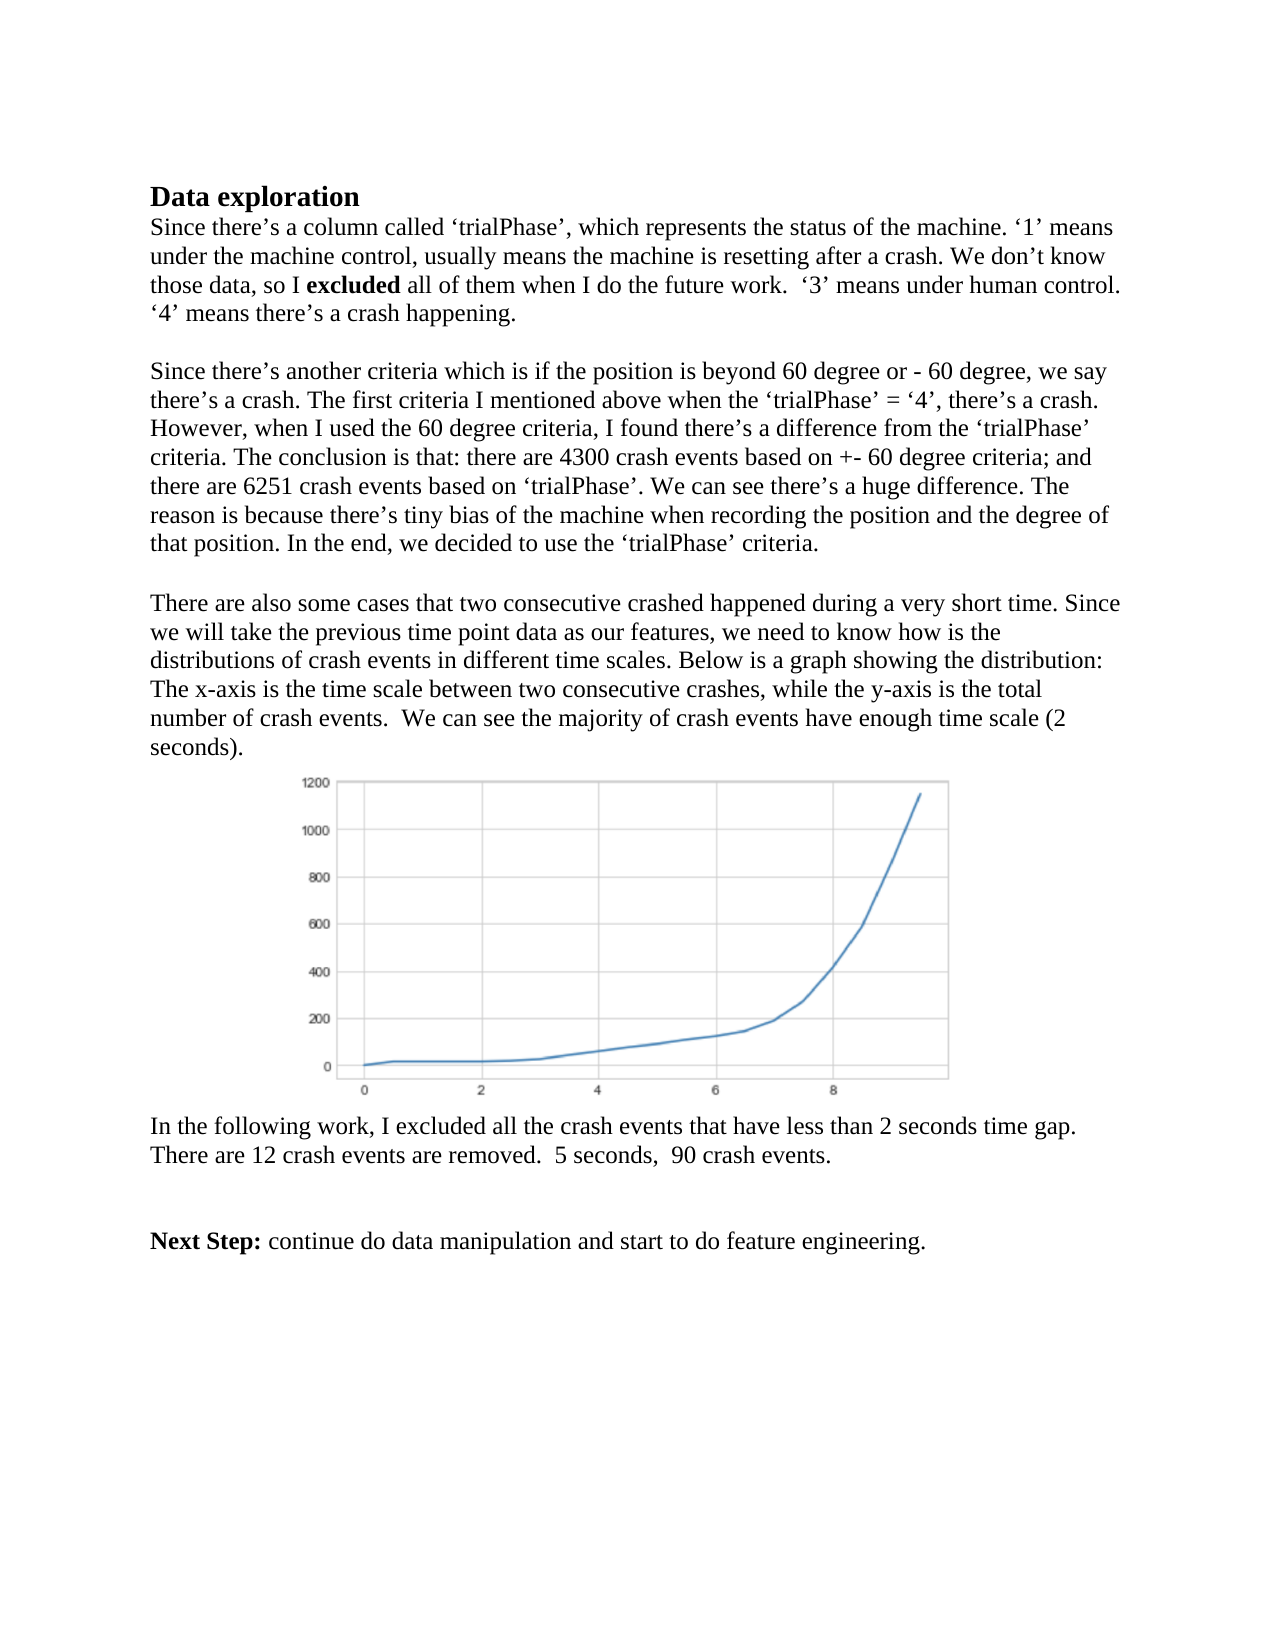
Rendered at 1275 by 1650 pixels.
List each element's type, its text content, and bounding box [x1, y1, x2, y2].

text Next Step: continue do data manipulation and start to do feature engineering. [150, 1226, 1125, 1255]
picture [274, 760, 1001, 1112]
text In the following work, I excluded all the crash events that have less than 2 seconds time gap. There are 12 crash events are removed. 5 seconds, 90 crash events. [150, 1111, 1125, 1169]
text There are also some cases that two consecutive crashed happened during a very short time. Since we will take the previous time point data as our features, we need to know how is the distributions of crash events in different time scales. Below is a graph showing the distribution: [150, 588, 1125, 674]
text Since there’s a column called ‘trialPhase’, which represents the status of the machine. ‘1’ means under the machine control, usually means the machine is resetting after a crash. We don’t know those data, so I excluded all of them when I do the future work. ‘3’ means under human control. ‘4’ means there’s a crash happening. [150, 212, 1125, 327]
text Since there’s another criteria which is if the position is beyond 60 degree or - 60 degree, we say there’s a crash. The first criteria I mentioned above when the ‘trialPhase’ = ‘4’, there’s a crash. However, when I used the 60 degree criteria, I found there’s a difference from the ‘trialPhase’ criteria. The conclusion is that: there are 4300 crash events based on +- 60 degree criteria; and there are 6251 crash events based on ‘trialPhase’. We can see there’s a huge difference. The reason is because there’s tiny bias of the machine when recording the position and the degree of that position. In the end, we decided to use the ‘trialPhase’ criteria. [150, 356, 1125, 557]
text The x-axis is the time scale between two consecutive crashes, while the y-axis is the total number of crash events. We can see the majority of crash events have enough time scale (2 seconds). [150, 674, 1125, 760]
text Data exploration [150, 179, 1125, 212]
